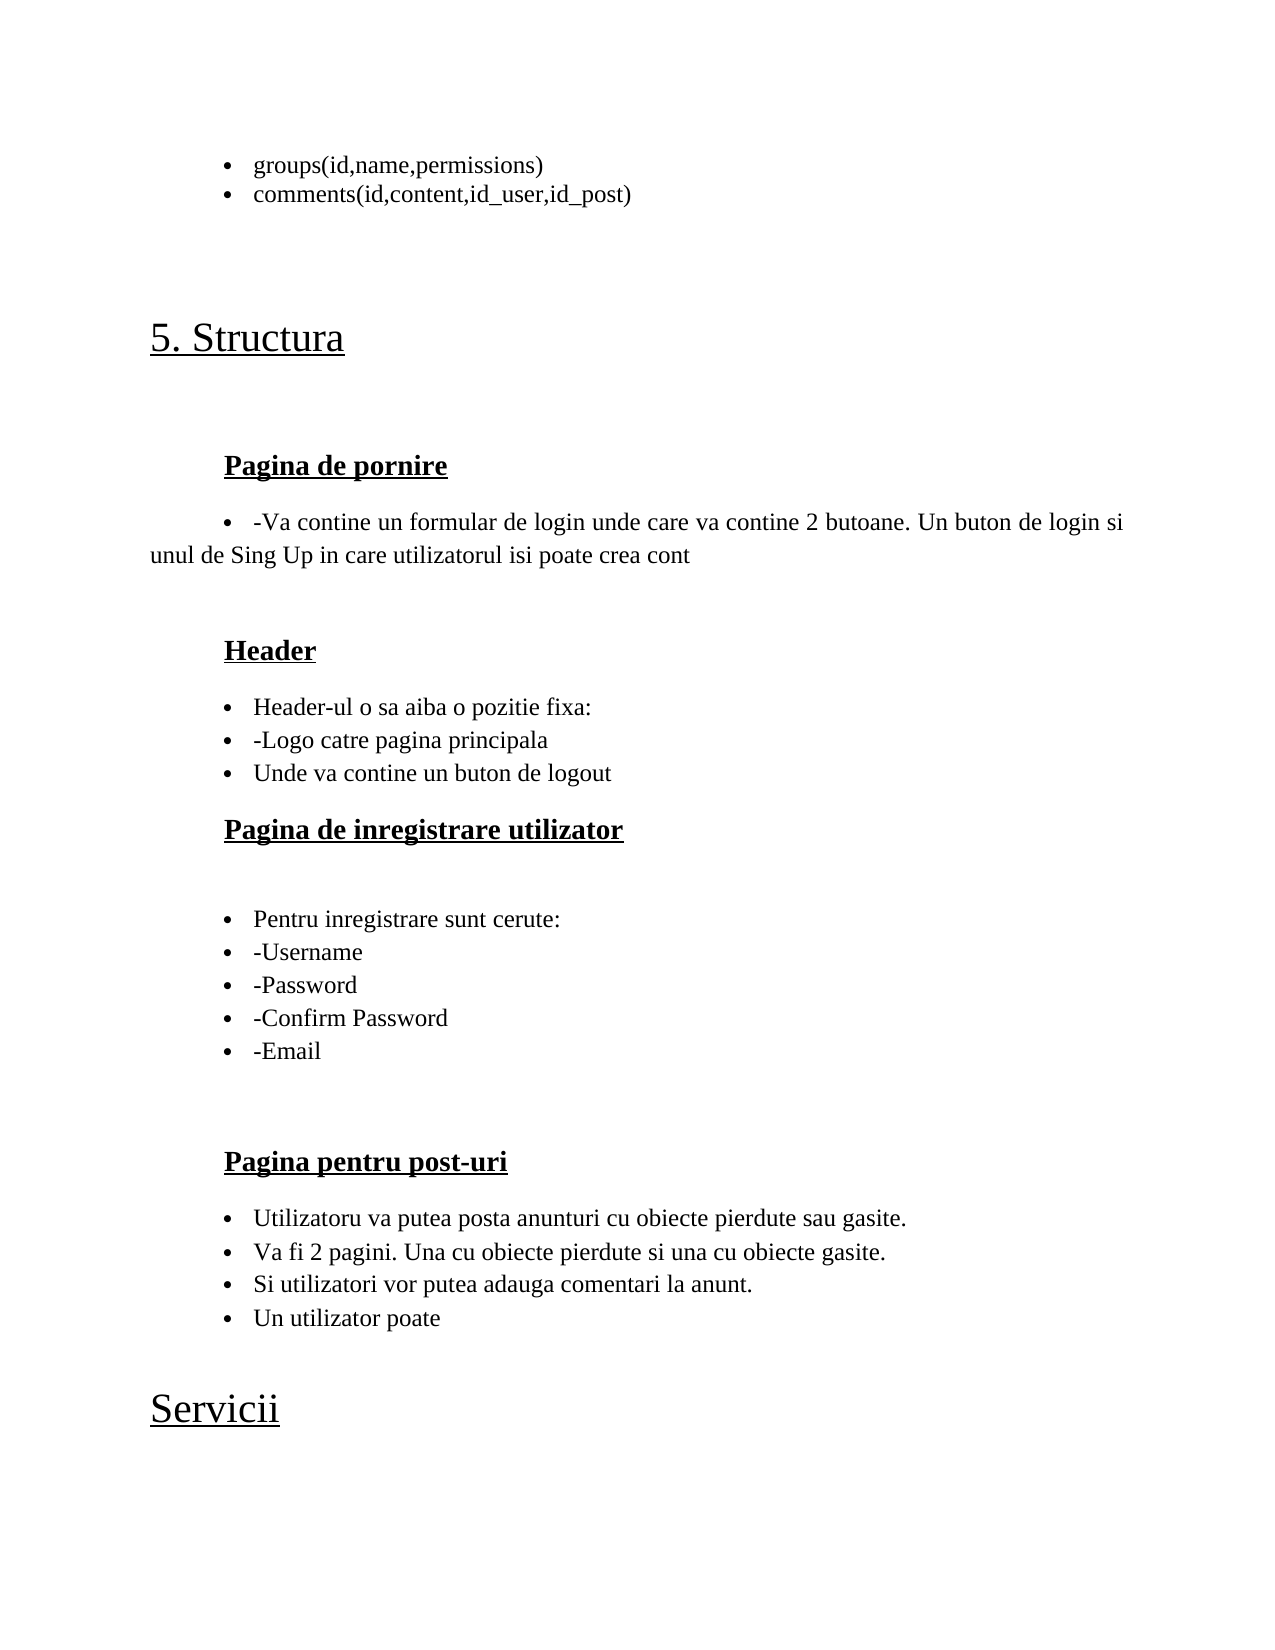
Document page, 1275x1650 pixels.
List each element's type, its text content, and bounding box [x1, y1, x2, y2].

text Servicii [150, 1383, 1125, 1431]
list Header-ul o sa aiba o pozitie fixa: [150, 692, 1125, 721]
list Un utilizator poate [150, 1303, 1125, 1331]
list Va fi 2 pagini. Una cu obiecte pierdute si una cu obiecte gasite. [150, 1237, 1125, 1265]
text Pagina de inregistrare utilizator [150, 812, 1125, 846]
text Pagina pentru post-uri [150, 1144, 1125, 1178]
list comments(id,content,id_user,id_post) [150, 179, 1125, 207]
list -Password [150, 970, 1125, 999]
list Pentru inregistrare sunt cerute: [150, 904, 1125, 933]
list -Email [150, 1036, 1125, 1065]
list Si utilizatori vor putea adauga comentari la anunt. [150, 1269, 1125, 1298]
list -Logo catre pagina principala [150, 725, 1125, 754]
list Unde va contine un buton de logout [150, 758, 1125, 787]
list -Va contine un formular de login unde care va contine 2 butoane. Un buton de login si unul de Sing Up in care utilizatorul isi poate crea cont [150, 507, 1125, 569]
text 5. Structura [150, 313, 1125, 361]
list Utilizatoru va putea posta anunturi cu obiecte pierdute sau gasite. [150, 1203, 1125, 1232]
text Header [150, 633, 1125, 666]
text Pagina de pornire [150, 448, 1125, 481]
list -Username [150, 937, 1125, 966]
list groups(id,name,permissions) [150, 150, 1125, 179]
list -Confirm Password [150, 1003, 1125, 1032]
